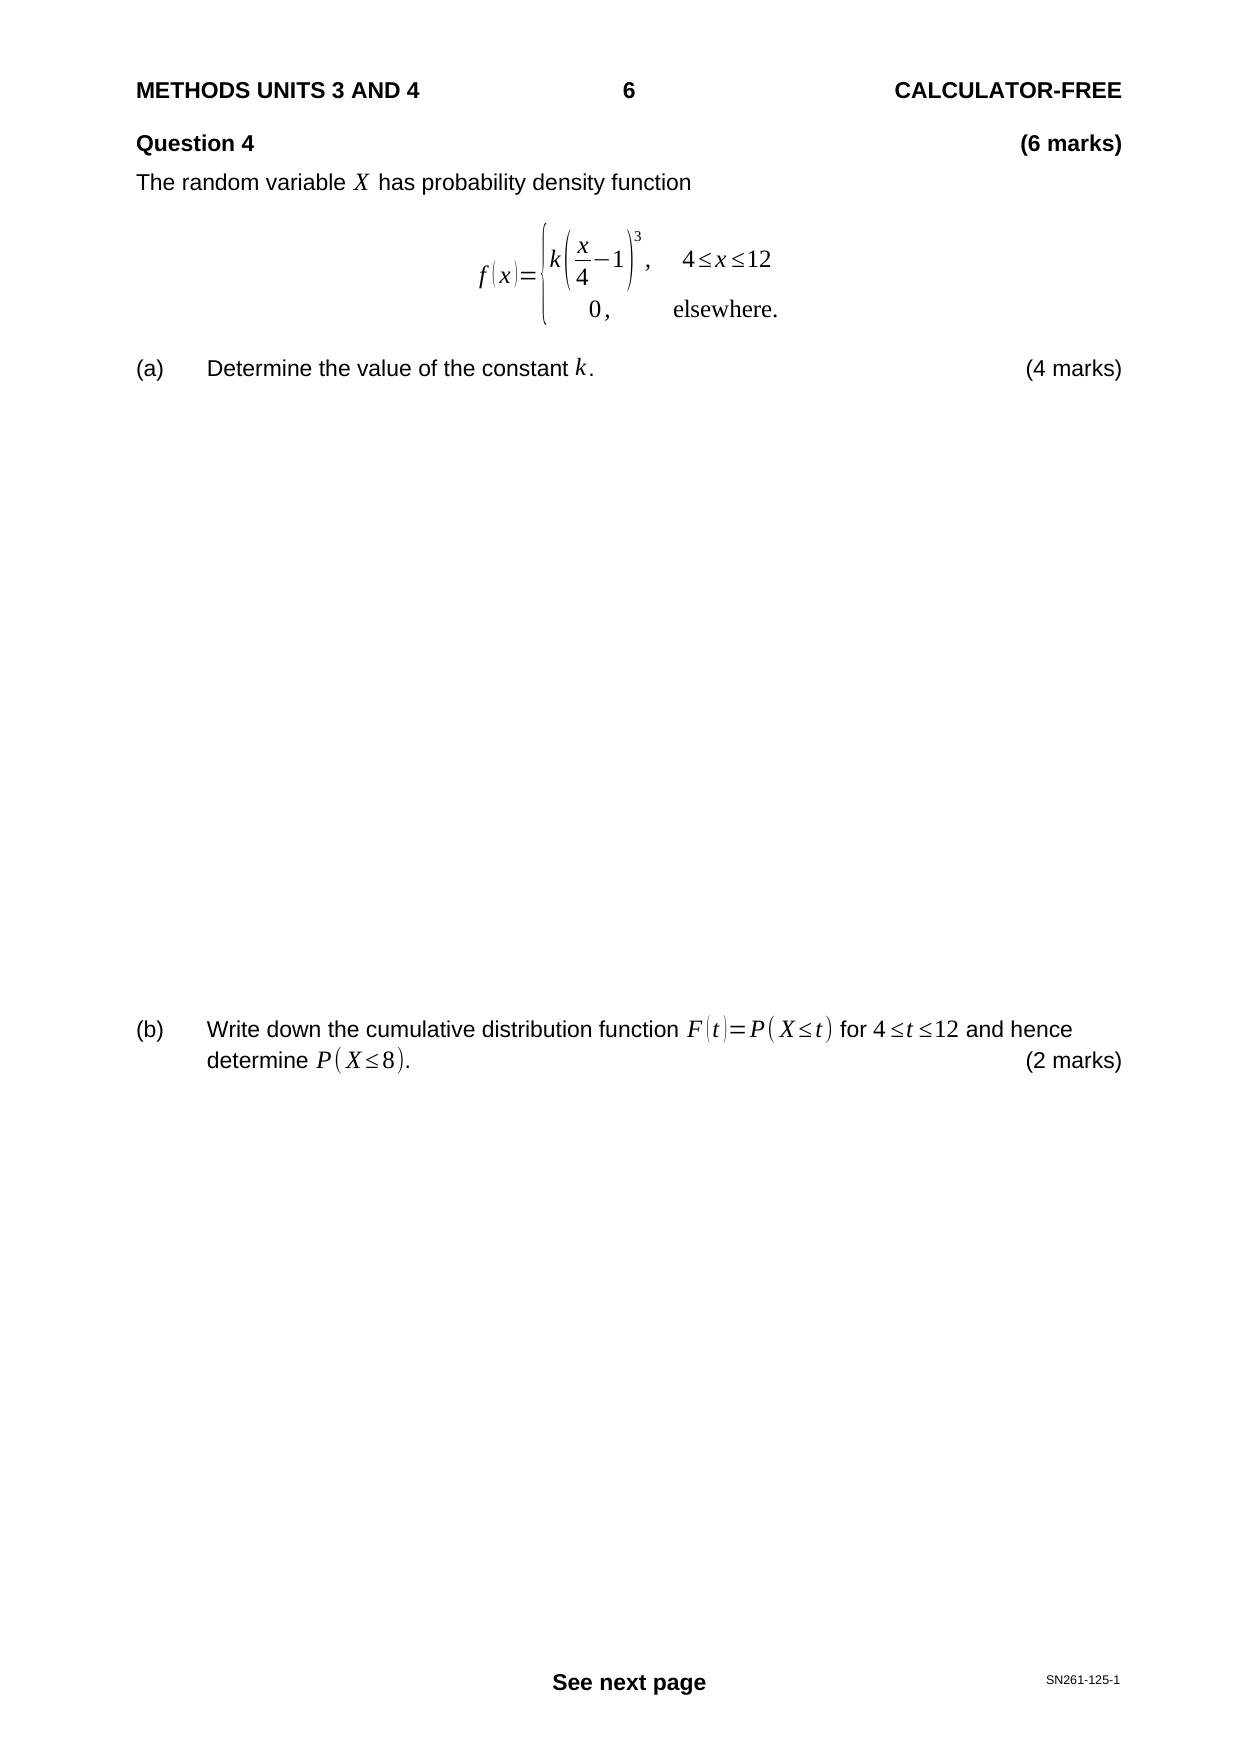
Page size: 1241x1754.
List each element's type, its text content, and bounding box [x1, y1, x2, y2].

text (b) Write down the cumulative distribution function for and hence determine . (2 marks) [136, 1014, 1122, 1075]
text The random variable has probability density function [136, 169, 1122, 196]
text (a) Determine the value of the constant . (4 marks) [136, 354, 1122, 381]
text Question 4 (6 marks) [136, 130, 1122, 156]
